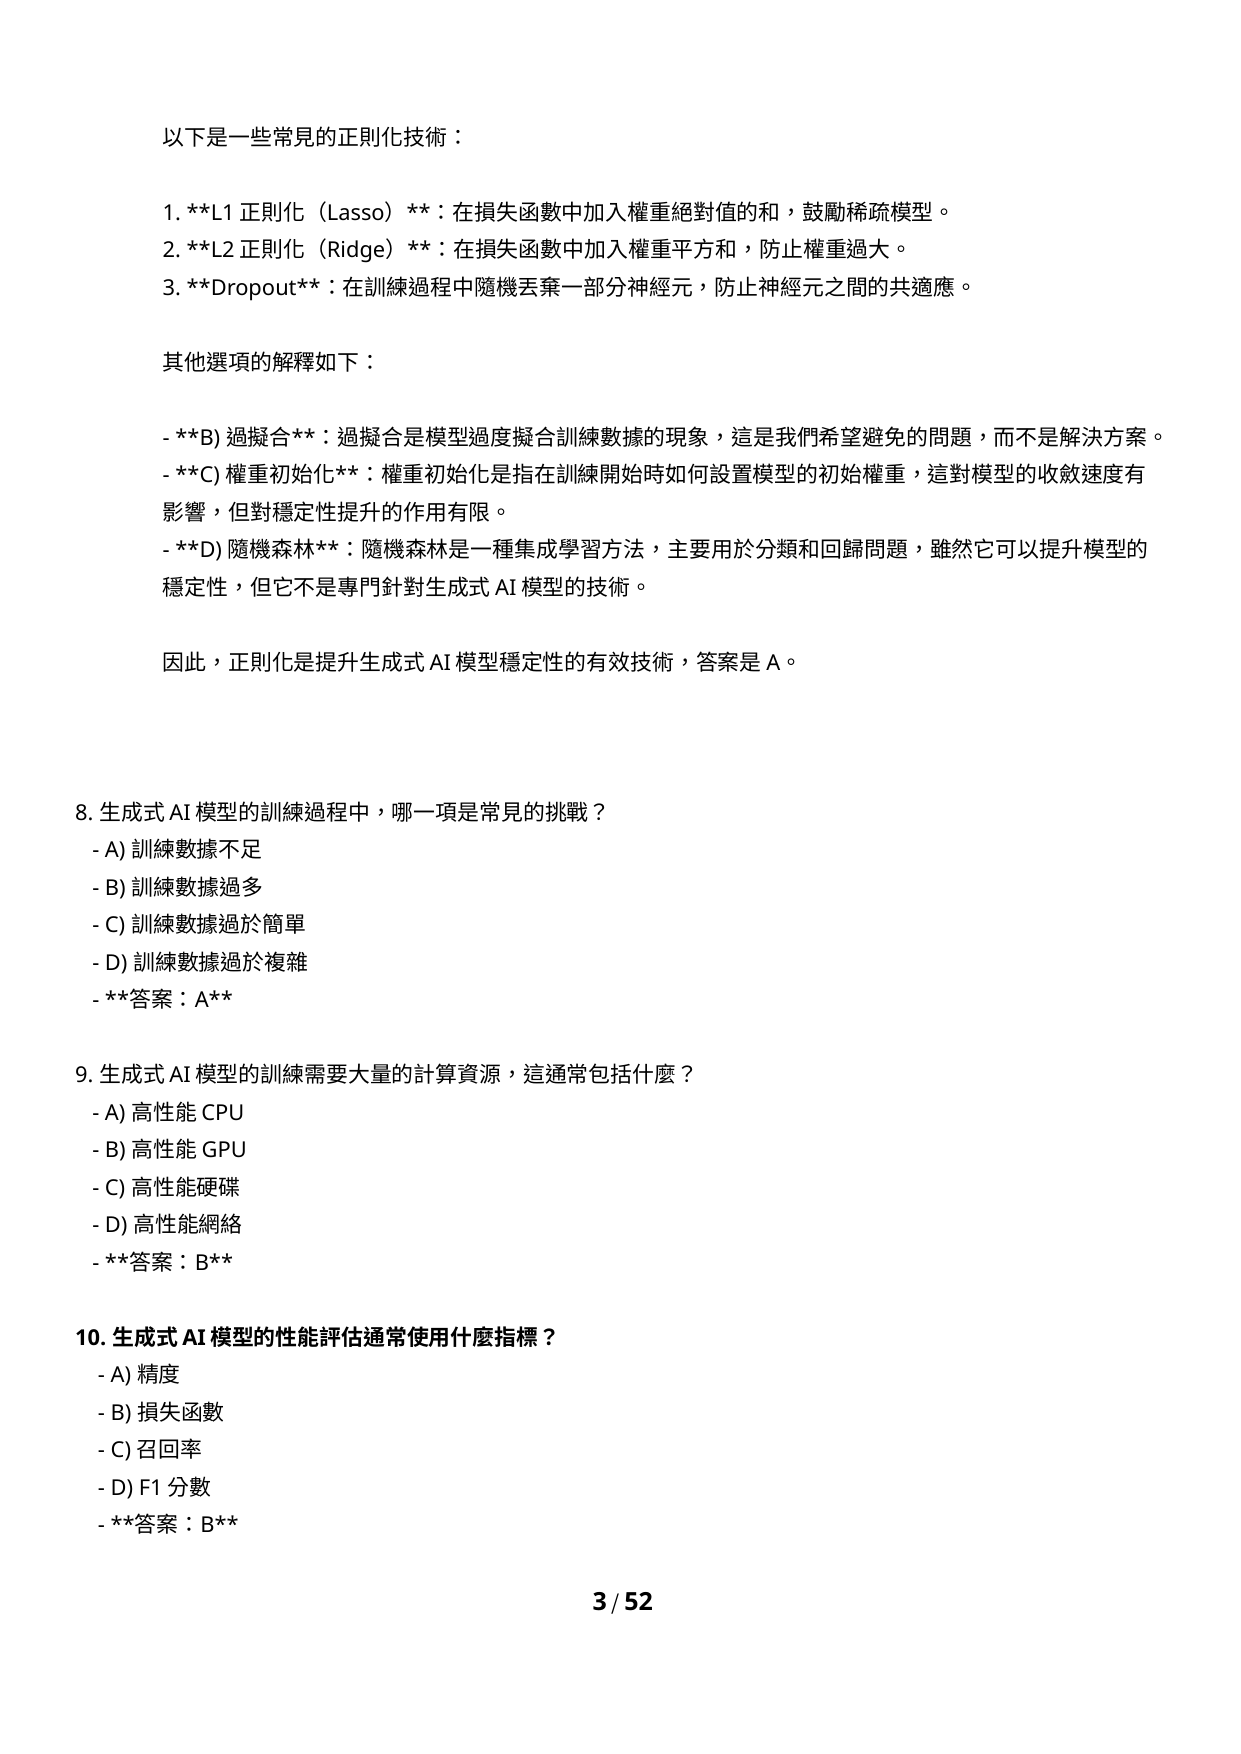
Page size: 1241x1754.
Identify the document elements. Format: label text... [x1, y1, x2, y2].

text - **答案：A** [75, 979, 1165, 1017]
text 9. 生成式AI模型的訓練需要大量的計算資源，這通常包括什麼？ [75, 1054, 1165, 1092]
text - A) 訓練數據不足 [75, 829, 1165, 867]
text - D) 高性能網絡 [75, 1204, 1165, 1242]
text 因此，正則化是提升生成式AI模型穩定性的有效技術，答案是 A。 [162, 642, 1165, 679]
text - **C) 權重初始化**：權重初始化是指在訓練開始時如何設置模型的初始權重，這對模型的收斂速度有影響，但對穩定性提升的作用有限。 [162, 454, 1165, 529]
text - **D) 隨機森林**：隨機森林是一種集成學習方法，主要用於分類和回歸問題，雖然它可以提升模型的穩定性，但它不是專門針對生成式AI模型的技術。 [162, 529, 1165, 604]
text - B) 損失函數 [75, 1392, 1165, 1429]
text - C) 召回率 [75, 1429, 1165, 1467]
text - D) 訓練數據過於複雜 [75, 942, 1165, 979]
text - **答案：B** [75, 1242, 1165, 1279]
text - C) 訓練數據過於簡單 [75, 904, 1165, 942]
text - B) 訓練數據過多 [75, 867, 1165, 904]
text 10. 生成式AI模型的性能評估通常使用什麼指標？ [75, 1317, 1165, 1354]
text 2. **L2正則化（Ridge）**：在損失函數中加入權重平方和，防止權重過大。 [162, 229, 1165, 267]
text - A) 高性能CPU [75, 1092, 1165, 1129]
text - **答案：B** [75, 1504, 1165, 1542]
text 以下是一些常見的正則化技術： [162, 117, 1165, 154]
text - C) 高性能硬碟 [75, 1167, 1165, 1204]
text 其他選項的解釋如下： [162, 342, 1165, 379]
text 3. **Dropout**：在訓練過程中隨機丟棄一部分神經元，防止神經元之間的共適應。 [162, 267, 1165, 304]
text - B) 高性能GPU [75, 1129, 1165, 1167]
text - A) 精度 [75, 1354, 1165, 1392]
text 1. **L1正則化（Lasso）**：在損失函數中加入權重絕對值的和，鼓勵稀疏模型。 [162, 192, 1165, 229]
text - **B) 過擬合**：過擬合是模型過度擬合訓練數據的現象，這是我們希望避免的問題，而不是解決方案。 [162, 417, 1165, 454]
text 8. 生成式AI模型的訓練過程中，哪一項是常見的挑戰？ [75, 792, 1165, 829]
text - D) F1分數 [75, 1467, 1165, 1504]
